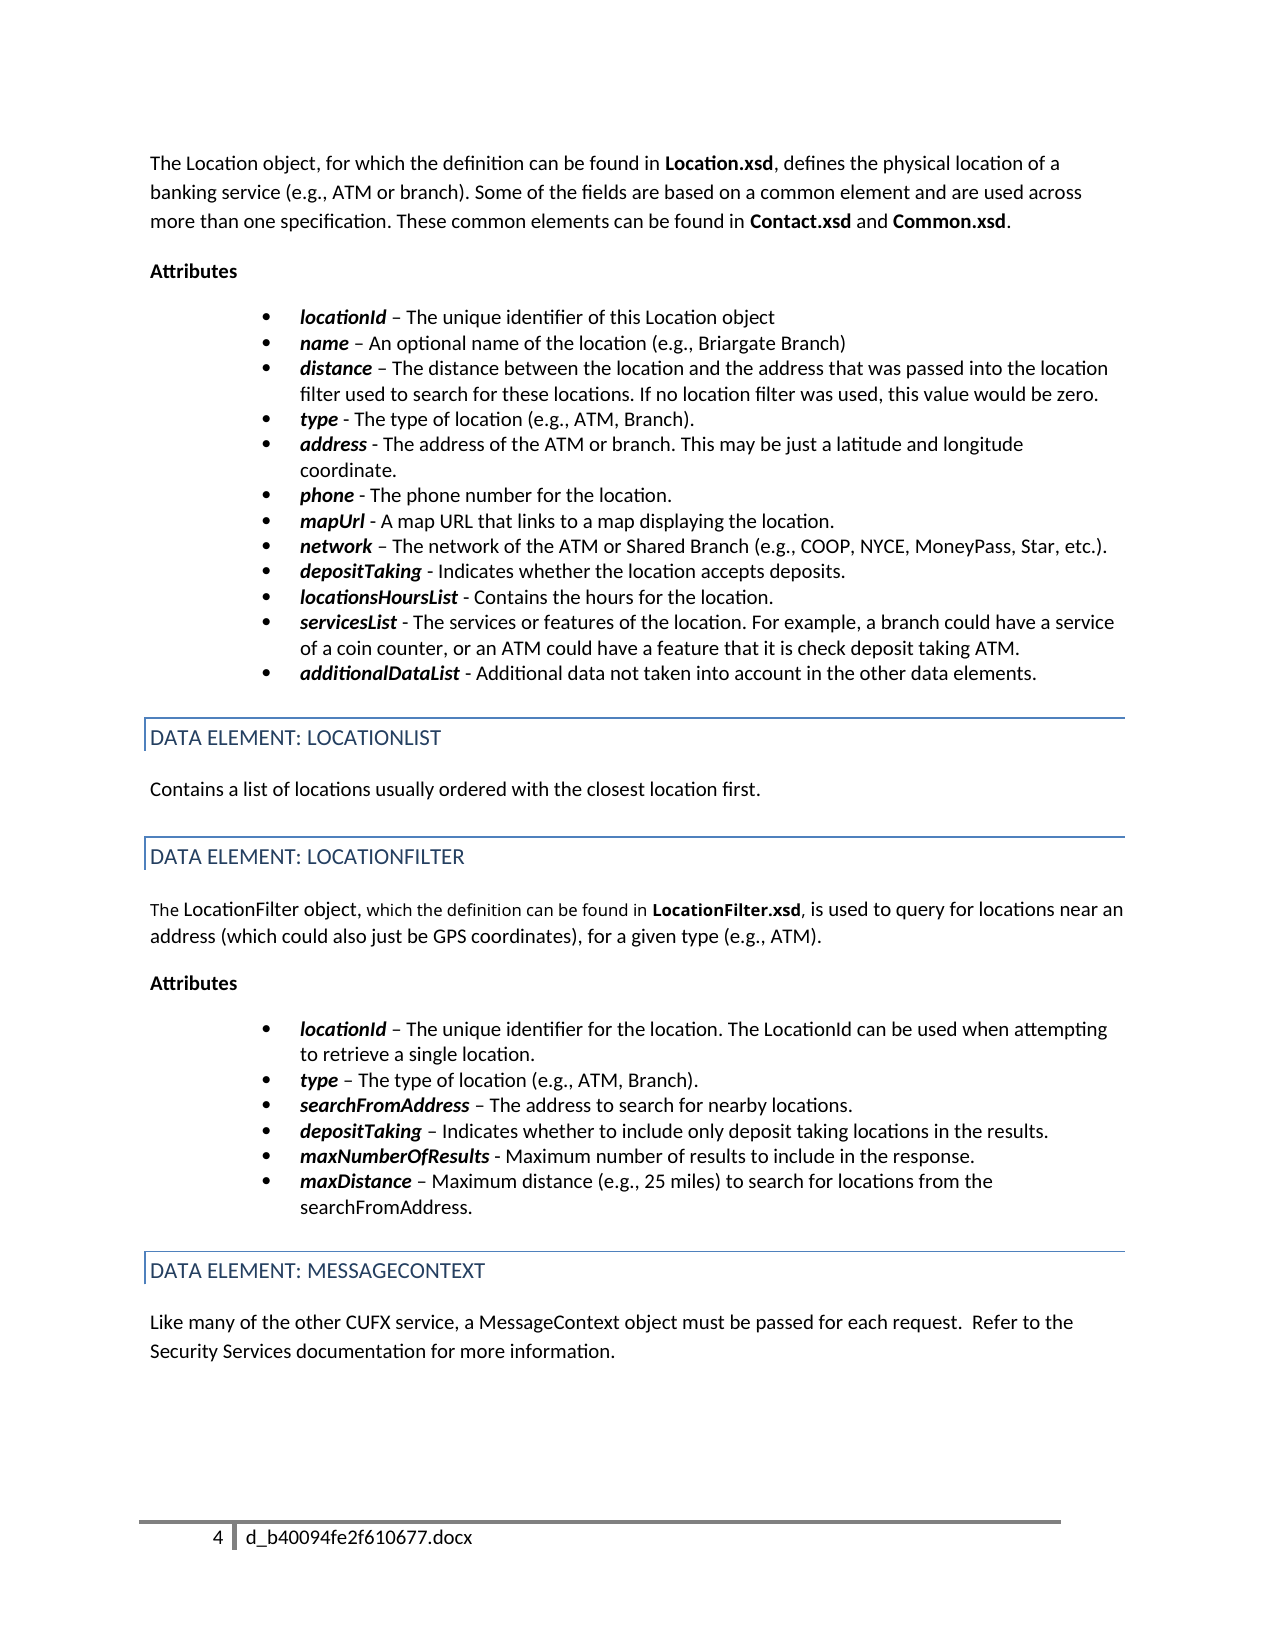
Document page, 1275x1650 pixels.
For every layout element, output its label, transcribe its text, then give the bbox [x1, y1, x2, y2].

list address - The address of the ATM or branch. This may be just a latitude and longitude coordinate. [263, 432, 1125, 482]
text The LocationFilter object, which the definition can be found in LocationFilter.xsd, is used to query for locations near an address (which could also just be GPS coordinates), for a given type (e.g., ATM). [150, 895, 1125, 949]
list maxDistance – Maximum distance (e.g., 25 miles) to search for locations from the searchFromAddress. [263, 1169, 1125, 1219]
subtitle DATA ELEMENT: LOCATIONLIST [146, 719, 1125, 751]
text Contains a list of locations usually ordered with the closest location first. [150, 776, 1125, 801]
list network – The network of the ATM or Shared Branch (e.g., COOP, NYCE, MoneyPass, Star, etc.). [263, 533, 1125, 559]
subtitle DATA ELEMENT: MESSAGECONTEXT [146, 1252, 1125, 1284]
text The Location object, for which the definition can be found in Location.xsd, defines the physical location of a banking service (e.g., ATM or branch). Some of the fields are based on a common element and are used across more than one specification. These common elements can be found in Contact.xsd and Common.xsd. [150, 150, 1125, 234]
list maxNumberOfResults - Maximum number of results to include in the response. [263, 1143, 1125, 1169]
list locationsHoursList - Contains the hours for the location. [263, 584, 1125, 609]
list depositTaking - Indicates whether the location accepts deposits. [263, 559, 1125, 584]
list locationId – The unique identifier of this Location object [263, 304, 1125, 330]
list type – The type of location (e.g., ATM, Branch). [263, 1067, 1125, 1092]
list servicesList - The services or features of the location. For example, a branch could have a service of a coin counter, or an ATM could have a feature that it is check deposit taking ATM. [263, 609, 1125, 660]
subtitle DATA ELEMENT: LOCATIONFILTER [146, 838, 1125, 870]
list searchFromAddress – The address to search for nearby locations. [263, 1092, 1125, 1118]
list mapUrl - A map URL that links to a map displaying the location. [263, 508, 1125, 533]
text Attributes [150, 970, 1125, 995]
list additionalDataList - Additional data not taken into account in the other data elements. [263, 660, 1125, 686]
text Attributes [150, 258, 1125, 284]
text Like many of the other CUFX service, a MessageContext object must be passed for each request. Refer to the Security Services documentation for more information. [150, 1309, 1125, 1364]
list locationId – The unique identifier for the location. The LocationId can be used when attempting to retrieve a single location. [263, 1016, 1125, 1067]
list name – An optional name of the location (e.g., Briargate Branch) [263, 330, 1125, 355]
list phone - The phone number for the location. [263, 482, 1125, 508]
list depositTaking – Indicates whether to include only deposit taking locations in the results. [263, 1118, 1125, 1143]
list type - The type of location (e.g., ATM, Branch). [263, 406, 1125, 432]
list distance – The distance between the location and the address that was passed into the location filter used to search for these locations. If no location filter was used, this value would be zero. [263, 355, 1125, 406]
